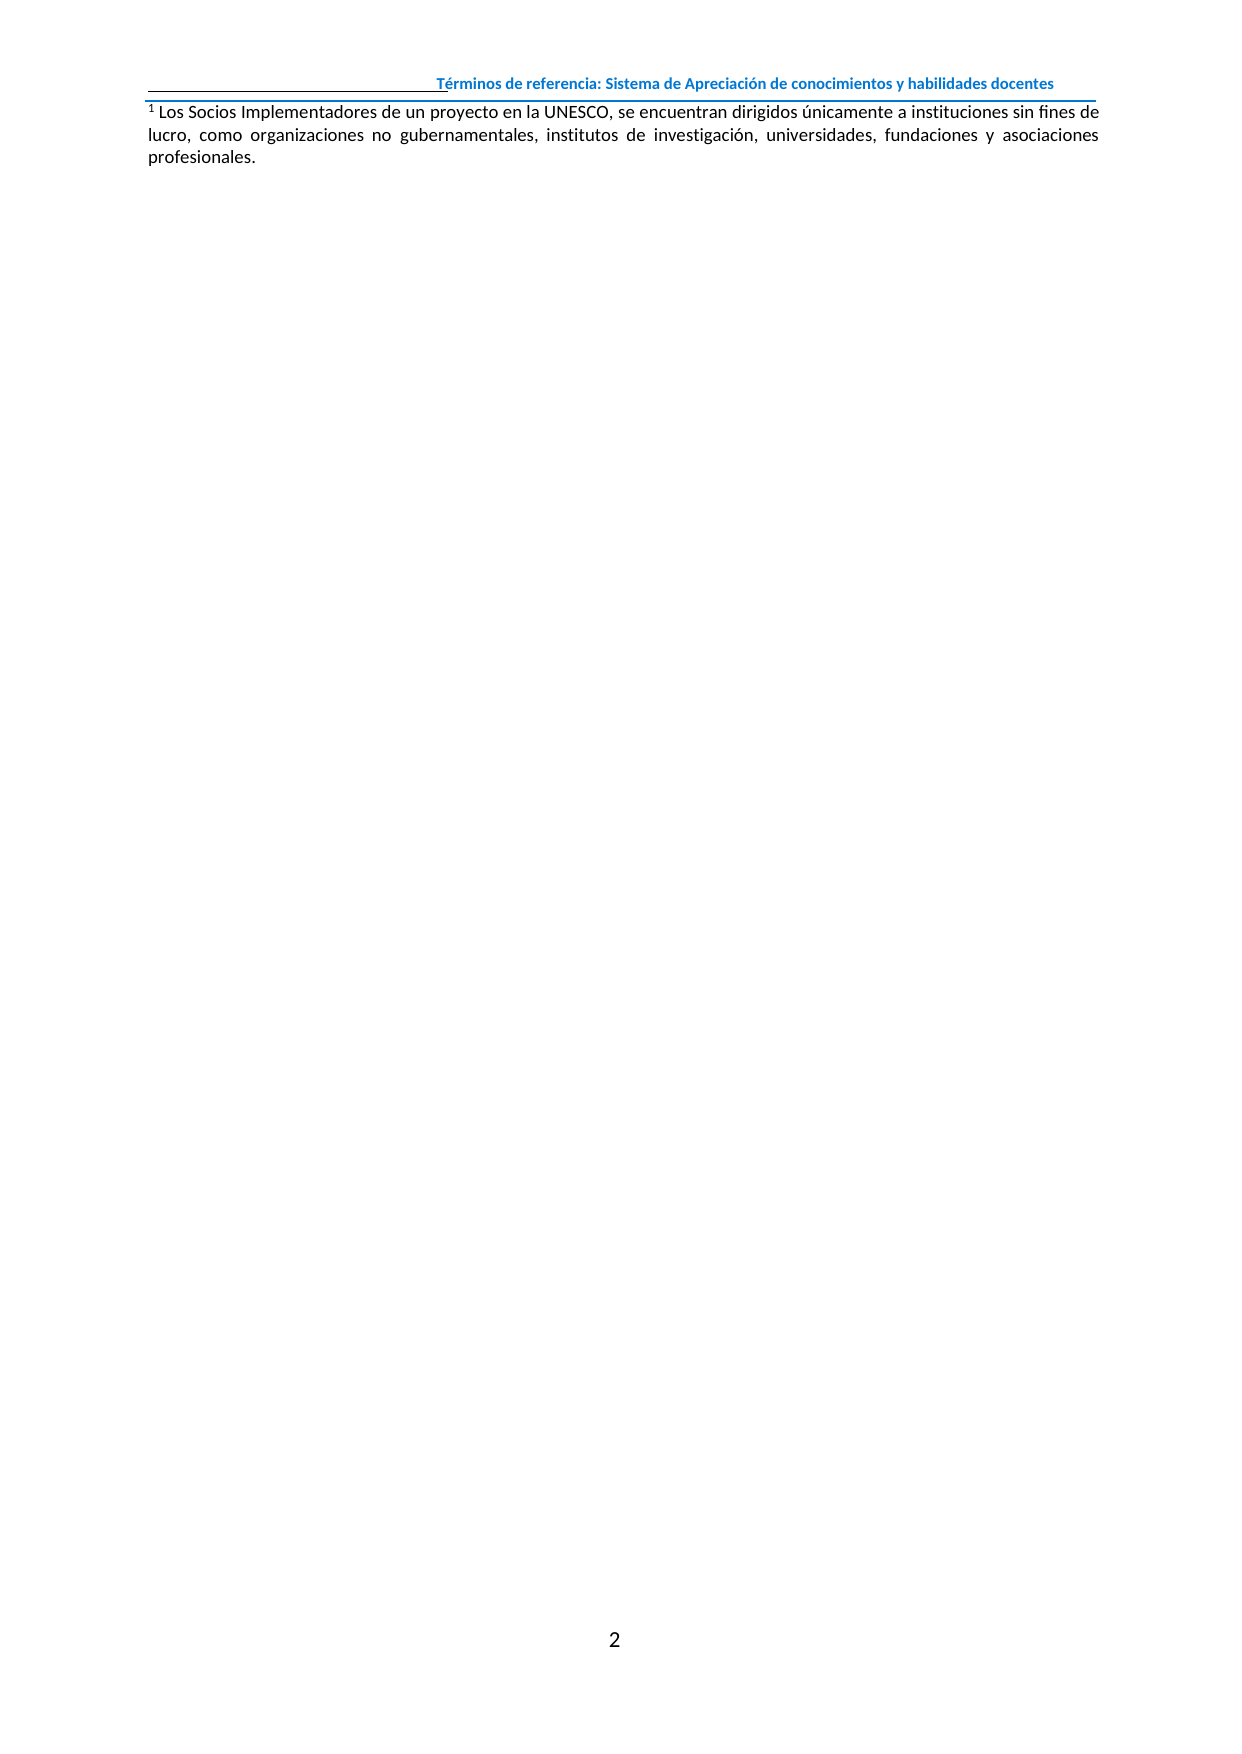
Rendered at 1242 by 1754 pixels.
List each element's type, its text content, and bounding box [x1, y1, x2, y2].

text 1 Los Socios Implementadores de un proyecto en la UNESCO, se encuentran dirigidos únicamente a instituciones sin fines de lucro, como organizaciones no gubernamentales, institutos de investigación, universidades, fundaciones y asociaciones profesionales. [148, 100, 1099, 168]
